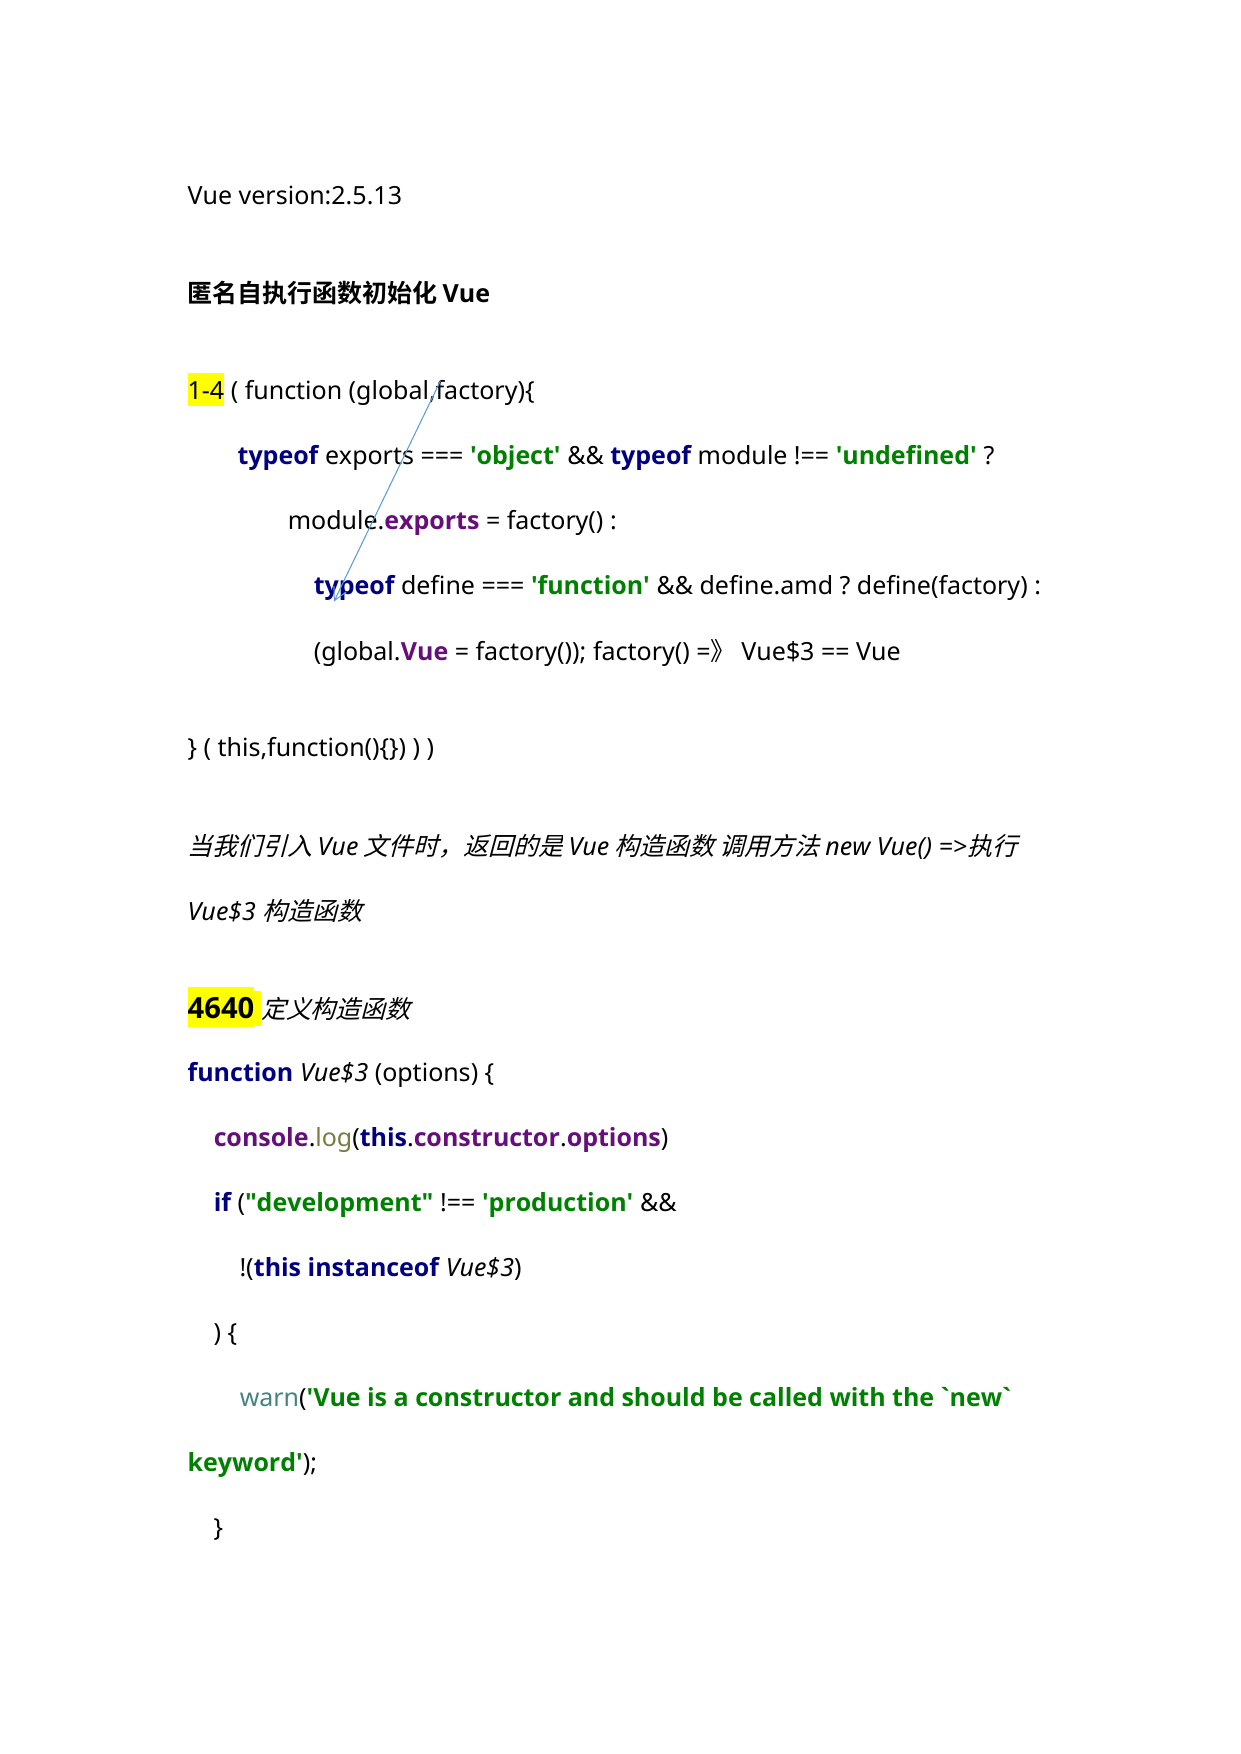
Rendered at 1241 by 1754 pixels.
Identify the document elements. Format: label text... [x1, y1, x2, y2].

text } ( this,function(){}) ) ) [187, 714, 1053, 779]
text 当我们引入Vue文件时，返回的是Vue构造函数 调用方法 new Vue() =>执行Vue$3 构造函数 [187, 812, 1053, 942]
text typeof exports === 'object' && typeof module !== 'undefined' ? module.exports = factory() : typeof define === 'function' && define.amd ? define(factory) : (global.Vue = factory()); factory() =》 Vue$3 == Vue [237, 422, 1053, 682]
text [187, 1039, 1053, 1559]
text 匿名自执行函数初始化Vue [187, 259, 1053, 324]
text Vue version:2.5.13 [187, 162, 1053, 227]
text 1-4 ( function (global,factory){ [187, 357, 1053, 422]
text 4640 定义构造函数 [187, 974, 1053, 1039]
